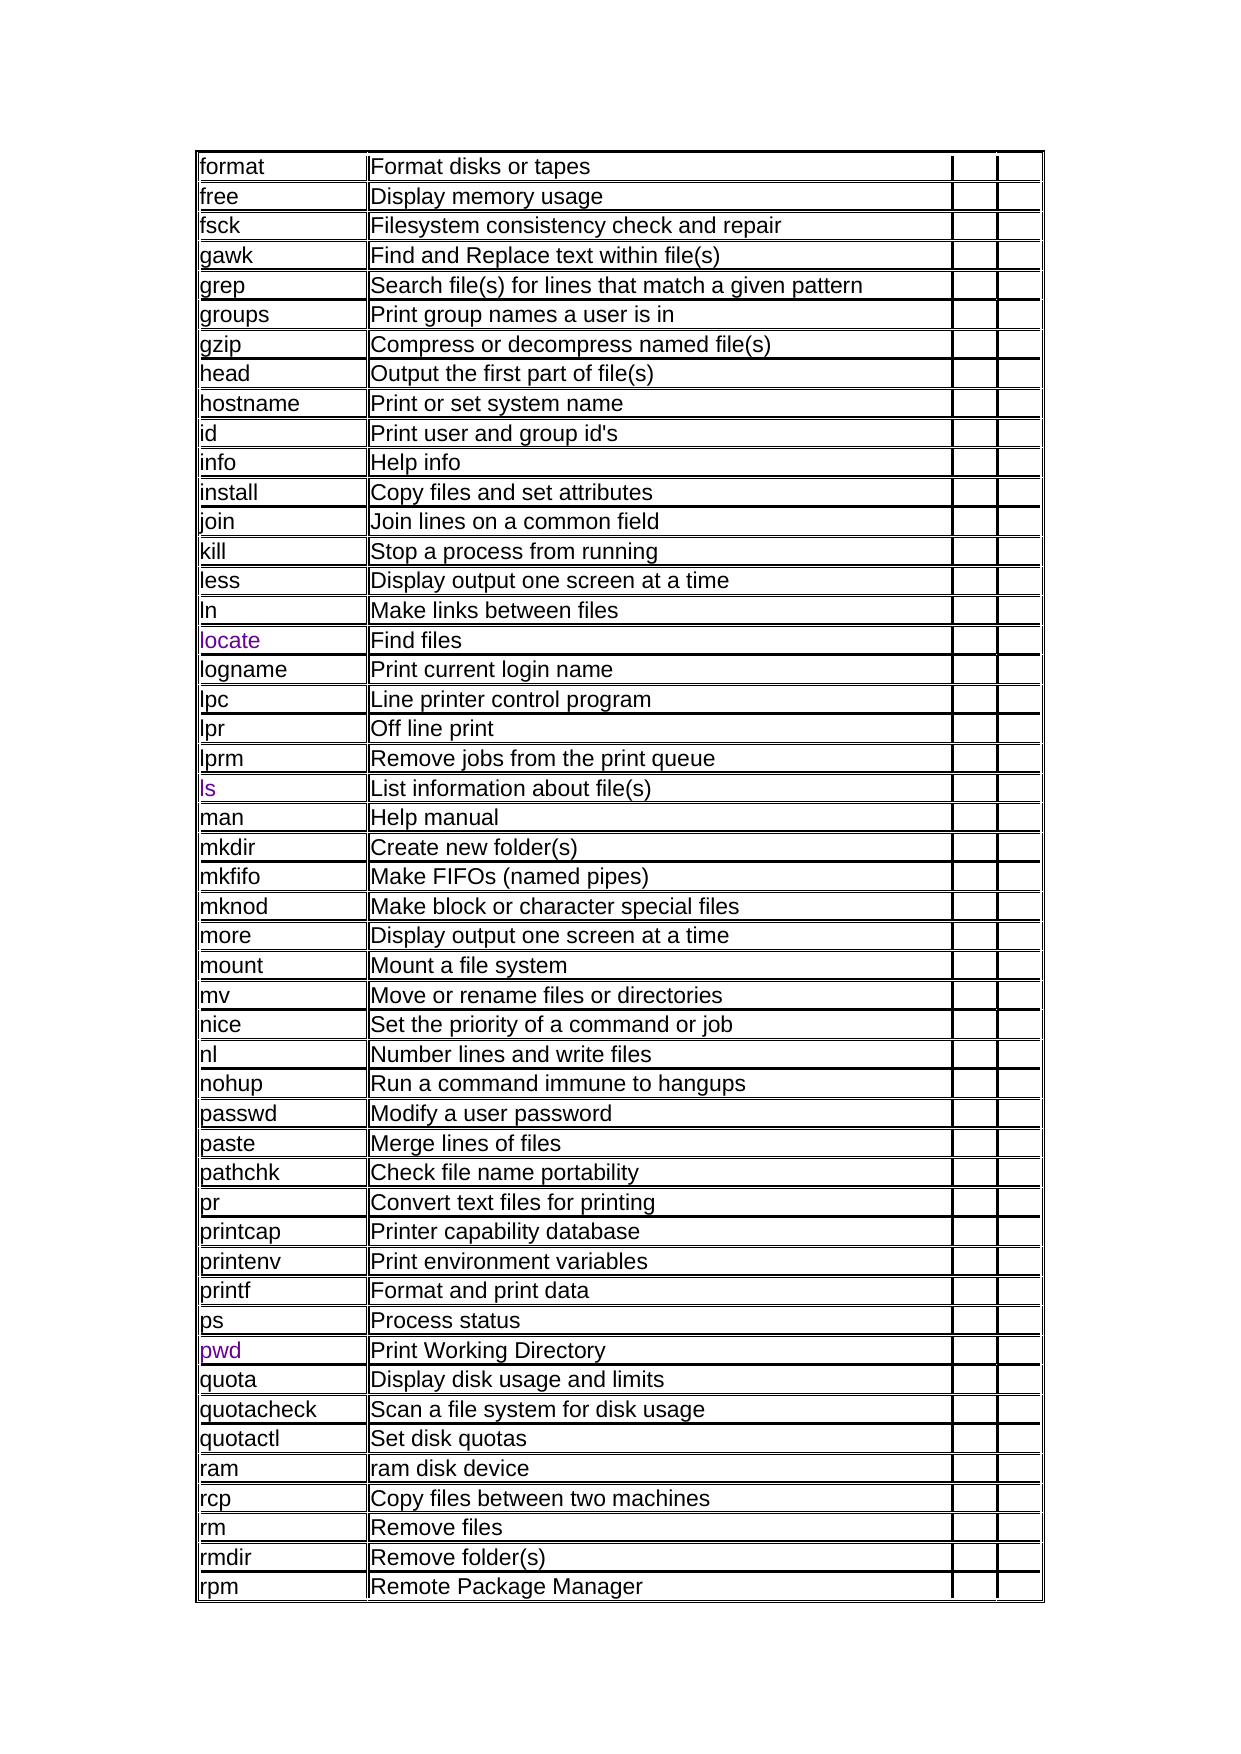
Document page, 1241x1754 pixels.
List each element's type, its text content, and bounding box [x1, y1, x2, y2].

table_cell gawk [197, 239, 368, 268]
table_cell [999, 1540, 1042, 1570]
table_cell nohup [199, 1067, 366, 1097]
table_cell nl [199, 1038, 366, 1067]
table_cell [997, 594, 1043, 623]
table_cell pr [199, 1185, 366, 1215]
table_cell [954, 420, 996, 446]
table_cell [997, 1156, 1043, 1185]
table_cell [952, 1573, 997, 1599]
table_cell [954, 390, 996, 416]
table_cell rm [197, 1511, 368, 1540]
table_cell [954, 1366, 996, 1392]
table_cell Stop a process from running [370, 538, 951, 564]
table_cell Line printer control program [370, 686, 951, 712]
table_cell [999, 1481, 1042, 1511]
table_cell [954, 627, 996, 653]
table_cell [999, 919, 1042, 949]
table_cell [954, 715, 996, 742]
table_cell [954, 923, 996, 949]
table_cell Run a command immune to hangups [370, 1070, 951, 1097]
table_cell [954, 331, 996, 357]
table_cell groups [197, 298, 366, 327]
table_cell [954, 1011, 996, 1037]
table_cell Help info [370, 449, 951, 475]
table_cell [999, 1126, 1042, 1156]
table_cell [954, 1159, 996, 1185]
table_cell mkdir [199, 830, 366, 860]
table_cell [999, 1393, 1042, 1422]
table_cell [954, 1189, 996, 1215]
table_cell lpr [199, 712, 366, 742]
table_cell [997, 1097, 1043, 1126]
table_cell [954, 1455, 996, 1481]
table_cell [999, 505, 1042, 534]
table_cell gzip [199, 328, 366, 357]
table_cell [954, 1514, 996, 1540]
table_cell Remove folder(s) [370, 1544, 951, 1570]
table_cell Convert text files for printing [370, 1189, 951, 1215]
table_cell [999, 1185, 1042, 1215]
table_cell [999, 771, 1042, 801]
table_cell quotacheck [199, 1393, 366, 1422]
table_cell [954, 242, 996, 268]
table_cell [954, 952, 996, 978]
table_cell [954, 834, 996, 860]
table_cell Number lines and write files [370, 1041, 951, 1067]
table_cell [954, 1485, 996, 1511]
table_cell Process status [370, 1307, 951, 1333]
table_cell [999, 328, 1042, 357]
table_cell Format disks or tapes [368, 153, 952, 179]
table_cell Format and print data [370, 1278, 951, 1304]
table_cell [997, 1570, 1042, 1599]
table_cell [954, 1041, 996, 1067]
table_cell [999, 1363, 1043, 1392]
table_cell [954, 1248, 996, 1274]
table_cell logname [197, 653, 366, 682]
table_cell [954, 1425, 996, 1452]
table_cell rmdir [199, 1540, 366, 1570]
table_cell [954, 1130, 996, 1156]
table_cell [997, 801, 1043, 830]
table_cell [997, 1304, 1043, 1333]
table_cell [954, 656, 996, 682]
table_cell Remove jobs from the print queue [370, 745, 951, 771]
table_cell [954, 1396, 996, 1422]
table_cell Make block or character special files [370, 893, 951, 919]
table_cell grep [199, 268, 366, 298]
table_cell ps [197, 1304, 368, 1333]
table_cell less [199, 564, 366, 594]
table_cell [954, 1278, 996, 1304]
table_cell Print user and group id's [370, 420, 951, 446]
table_cell ram [197, 1452, 368, 1481]
table_cell [954, 1070, 996, 1097]
table_cell more [199, 919, 366, 949]
table_cell pwd [199, 1333, 366, 1363]
table_cell Print current login name [370, 656, 951, 682]
table_cell [999, 978, 1042, 1008]
table_cell Print Working Directory [370, 1337, 951, 1363]
table_cell Mount a file system [370, 952, 951, 978]
table_cell [954, 449, 996, 475]
table_cell man [197, 801, 368, 830]
table_cell [997, 1452, 1043, 1481]
table_cell mkfifo [199, 860, 366, 889]
table_cell [999, 830, 1042, 860]
table_cell [999, 1215, 1042, 1244]
table_cell [997, 387, 1043, 416]
table_cell Join lines on a common field [370, 508, 951, 534]
table_cell lprm [197, 742, 368, 771]
table_cell [954, 508, 996, 534]
table_cell [999, 416, 1042, 446]
table_cell [999, 357, 1042, 387]
table_cell Set the priority of a command or job [370, 1011, 951, 1037]
table_cell printcap [199, 1215, 366, 1244]
table_cell [954, 213, 996, 239]
table_cell Off line print [370, 715, 951, 742]
table_cell [954, 183, 996, 209]
table_cell [954, 775, 996, 801]
table_cell Scan a file system for disk usage [370, 1396, 951, 1422]
table_cell [954, 1100, 996, 1126]
table_cell [997, 239, 1043, 268]
table_cell ram disk device [370, 1455, 951, 1481]
table_cell Display output one screen at a time [370, 568, 951, 594]
table_cell nice [197, 1008, 366, 1037]
table_cell Make FIFOs (named pipes) [370, 863, 951, 889]
table_cell Modify a user password [370, 1100, 951, 1126]
table_cell Remote Package Manager [368, 1573, 952, 1599]
table_cell [954, 982, 996, 1008]
table_cell Print group names a user is in [370, 301, 951, 327]
table_cell Copy files between two machines [370, 1485, 951, 1511]
table_cell [954, 1307, 996, 1333]
table_cell quota [197, 1363, 366, 1392]
table_cell kill [199, 535, 366, 564]
table_cell join [199, 505, 366, 534]
table_cell [954, 272, 996, 298]
table_cell id [199, 416, 366, 446]
table_cell Move or rename files or directories [370, 982, 951, 1008]
table_cell rcp [199, 1481, 366, 1511]
table_cell mknod [199, 890, 366, 919]
table_cell [999, 1422, 1042, 1452]
table_cell mv [199, 978, 366, 1008]
table_cell [999, 180, 1042, 209]
table_cell install [199, 475, 366, 505]
table_cell Print environment variables [370, 1248, 951, 1274]
table_cell Check file name portability [370, 1159, 951, 1185]
table_cell Copy files and set attributes [370, 479, 951, 505]
table_cell Print or set system name [370, 390, 951, 416]
table_cell [954, 568, 996, 594]
table_cell Display disk usage and limits [370, 1366, 951, 1392]
table_cell [954, 804, 996, 830]
table_cell Find files [370, 627, 951, 653]
table_cell [954, 1337, 996, 1363]
table_cell paste [199, 1126, 366, 1156]
table_cell Set disk quotas [370, 1425, 951, 1452]
table_cell Remove files [370, 1514, 951, 1540]
table_cell [954, 745, 996, 771]
table_cell printf [199, 1274, 366, 1304]
table_cell Search file(s) for lines that match a given pattern [370, 272, 951, 298]
table_cell free [199, 180, 366, 209]
table_cell [999, 1274, 1042, 1304]
table_cell [999, 683, 1042, 712]
table_cell printenv [199, 1245, 366, 1274]
table_cell [997, 1511, 1043, 1540]
table_cell [999, 475, 1042, 505]
table_cell format [199, 152, 368, 179]
table_cell [999, 712, 1042, 742]
table_cell [954, 360, 996, 387]
table_cell [954, 479, 996, 505]
table_cell hostname [197, 387, 368, 416]
table_cell Filesystem consistency check and repair [370, 213, 951, 239]
table_cell Display output one screen at a time [370, 923, 951, 949]
table_cell [999, 653, 1043, 682]
table_cell Compress or decompress named file(s) [370, 331, 951, 357]
table_cell List information about file(s) [370, 775, 951, 801]
table_cell [999, 1038, 1042, 1067]
table_cell [999, 623, 1042, 653]
table_cell [997, 949, 1043, 978]
table_cell lpc [199, 683, 366, 712]
table_cell head [199, 357, 366, 387]
table_cell [999, 268, 1042, 298]
table_cell [954, 597, 996, 623]
table_cell passwd [197, 1097, 368, 1126]
table_cell Find and Replace text within file(s) [370, 242, 951, 268]
table_cell Make links between files [370, 597, 951, 623]
table_cell [999, 1245, 1042, 1274]
table_cell mount [197, 949, 368, 978]
table_cell quotactl [199, 1422, 366, 1452]
table_cell [954, 893, 996, 919]
table_cell Help manual [370, 804, 951, 830]
table_cell [997, 446, 1043, 475]
table_cell [954, 863, 996, 889]
table_cell [954, 538, 996, 564]
table_cell [999, 860, 1042, 889]
table_cell [952, 152, 997, 179]
table_cell [997, 742, 1043, 771]
table_cell [999, 1333, 1042, 1363]
table_cell rpm [199, 1570, 368, 1599]
table_cell [954, 686, 996, 712]
table_cell Output the first part of file(s) [370, 360, 951, 387]
table_cell [999, 209, 1042, 239]
table_cell pathchk [197, 1156, 368, 1185]
table_cell Create new folder(s) [370, 834, 951, 860]
table_cell [999, 564, 1042, 594]
table_cell Printer capability database [370, 1218, 951, 1244]
table_cell [999, 535, 1042, 564]
table_cell [999, 1008, 1043, 1037]
table_cell [954, 301, 996, 327]
table_cell [954, 1544, 996, 1570]
table_cell [954, 1218, 996, 1244]
table_cell fsck [199, 209, 366, 239]
table_cell ls [199, 771, 366, 801]
table_cell [999, 1067, 1042, 1097]
table_cell locate [199, 623, 366, 653]
table_cell ln [197, 594, 368, 623]
table_cell [999, 298, 1043, 327]
table_cell [997, 153, 1042, 179]
table_cell [999, 890, 1042, 919]
table_cell Merge lines of files [370, 1130, 951, 1156]
table_cell info [197, 446, 368, 475]
table_cell Display memory usage [370, 183, 951, 209]
